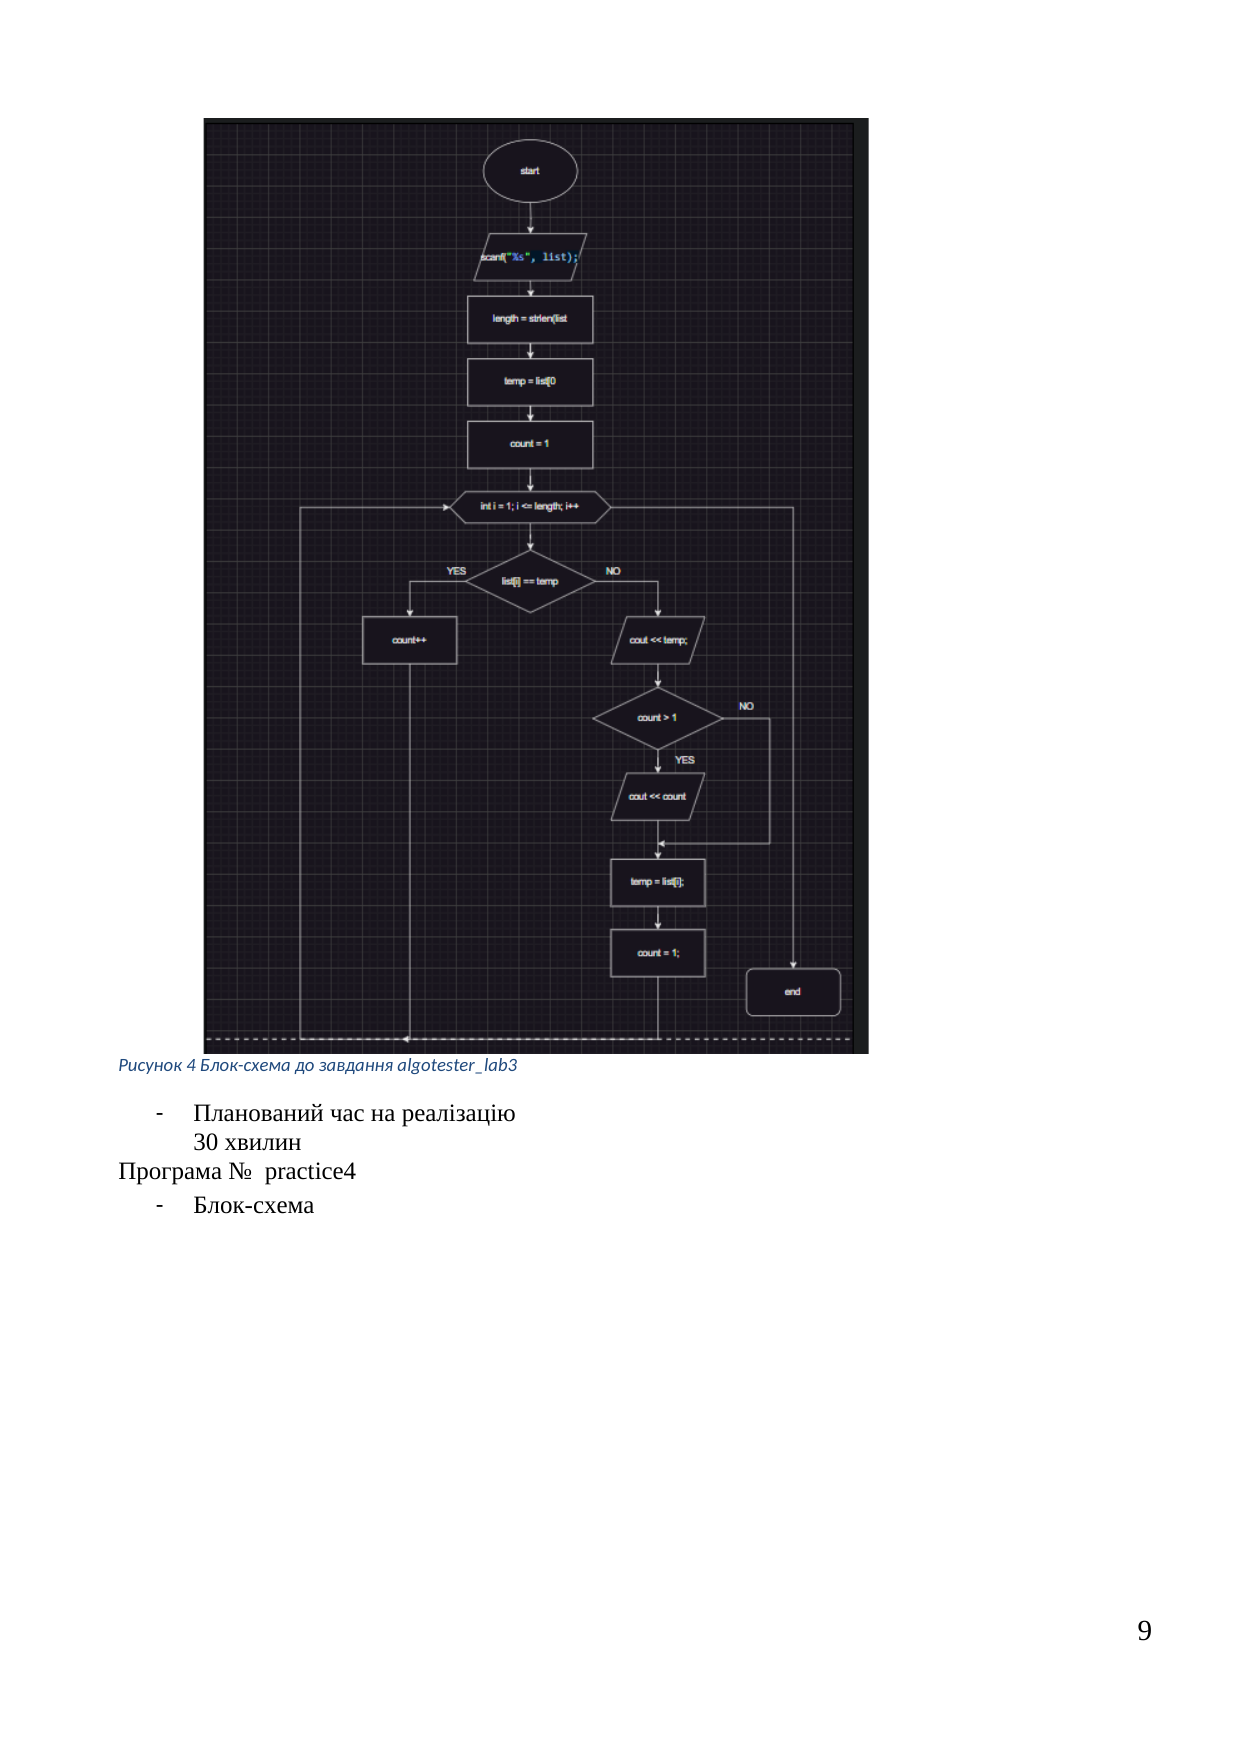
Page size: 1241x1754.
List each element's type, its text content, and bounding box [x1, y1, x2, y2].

list Блок-схема [156, 1189, 1152, 1220]
list Планований час на реалізацію [156, 1097, 1152, 1127]
text Рисунок 4 Блок-схема до завдання algotester_lab3 [118, 1053, 1152, 1076]
text 30 хвилин [118, 1127, 1152, 1156]
text Програма № practice4 [118, 1156, 1152, 1185]
picture [203, 118, 869, 1054]
